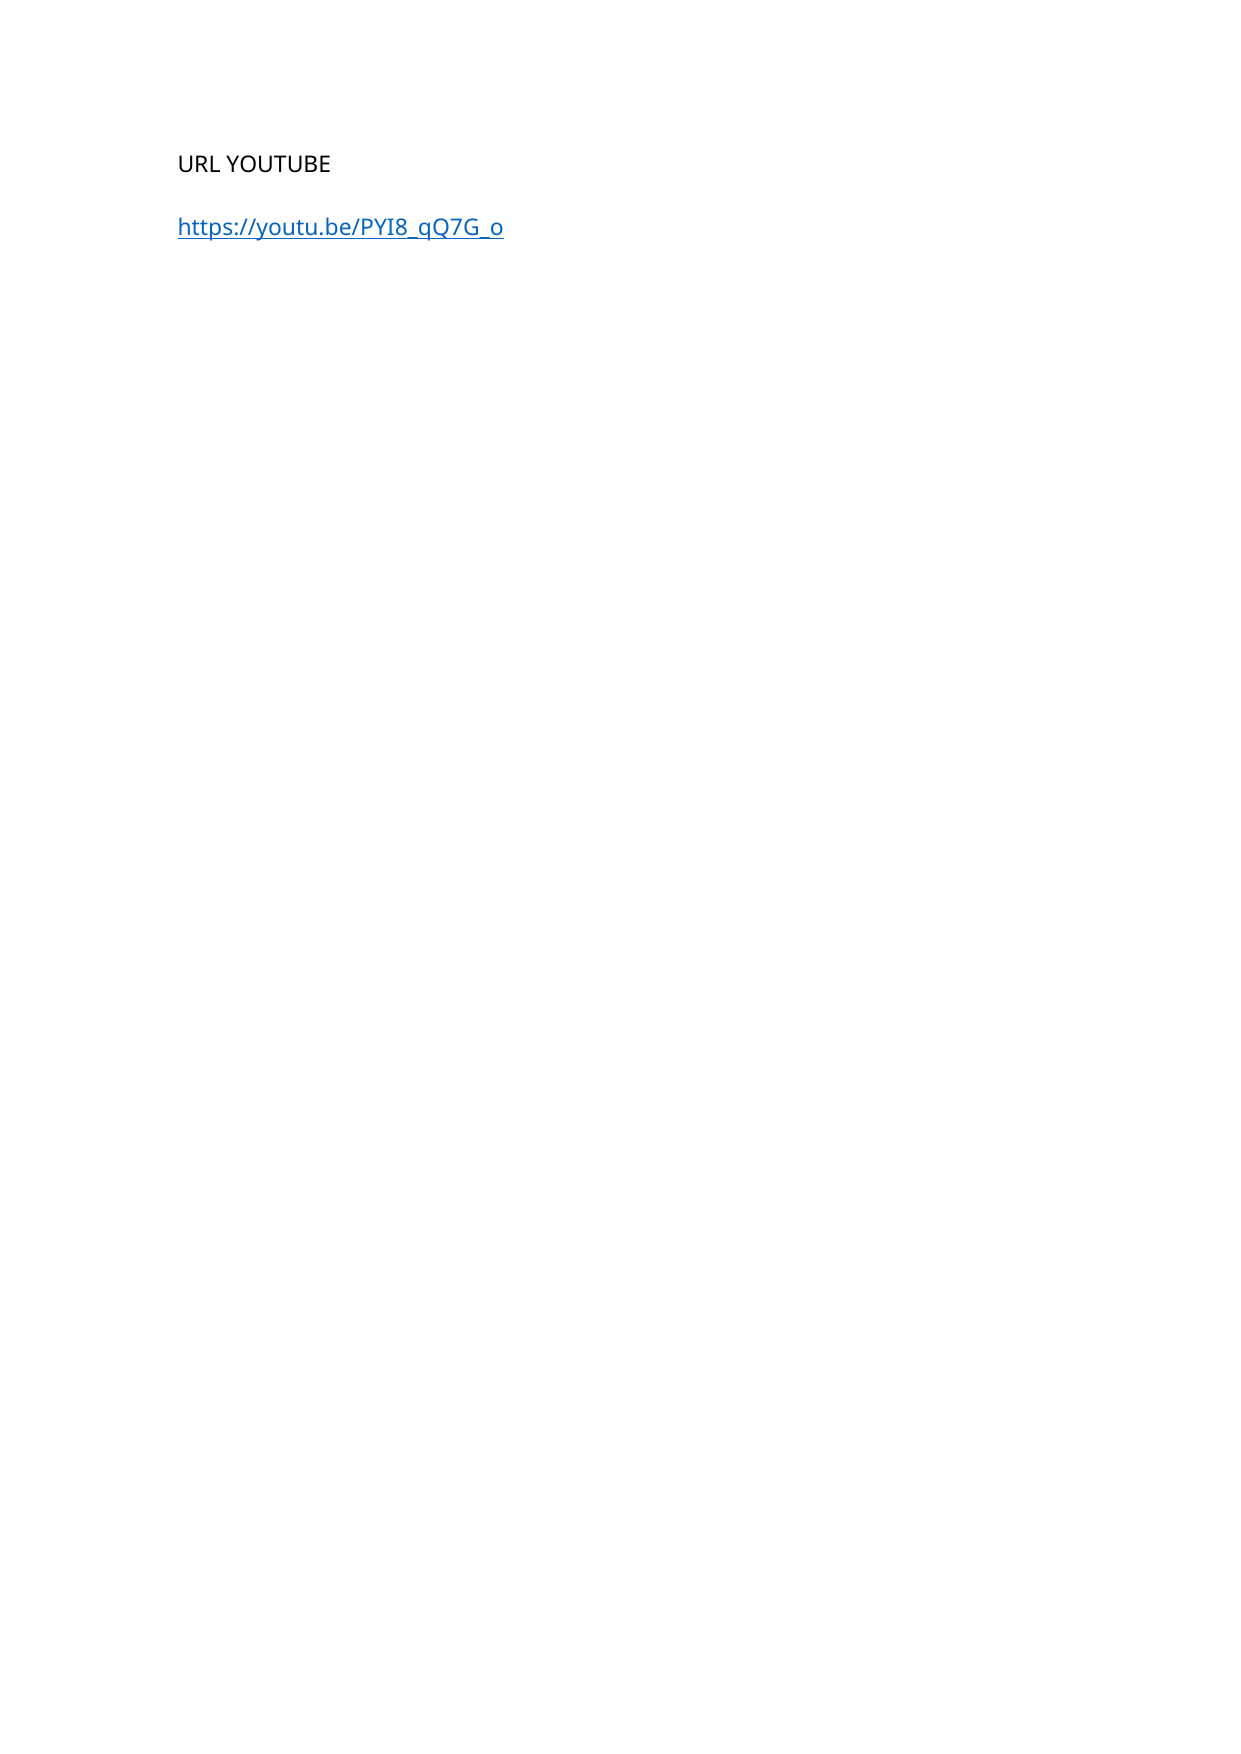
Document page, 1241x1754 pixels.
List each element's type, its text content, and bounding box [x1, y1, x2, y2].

text URL YOUTUBE [177, 148, 1063, 179]
text https://youtu.be/PYI8_qQ7G_o [177, 211, 1063, 242]
